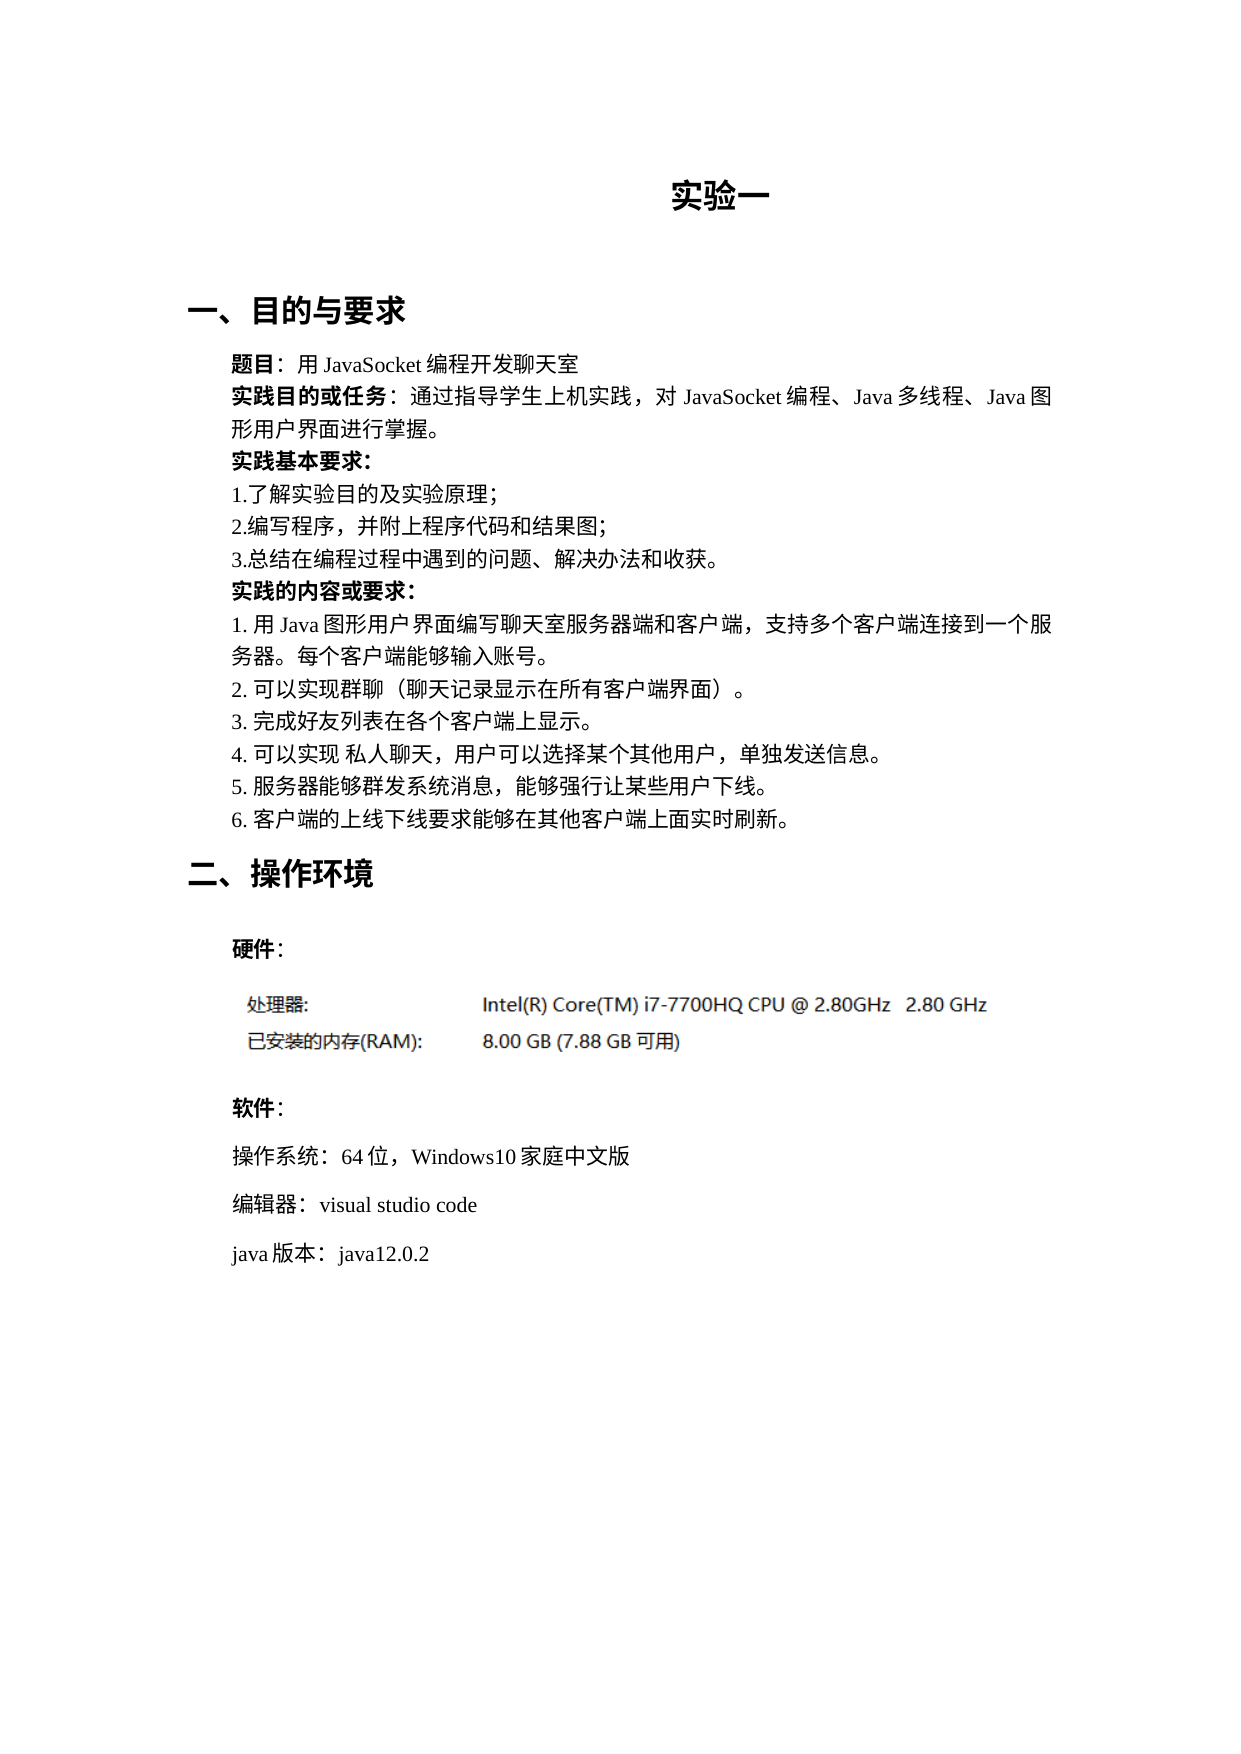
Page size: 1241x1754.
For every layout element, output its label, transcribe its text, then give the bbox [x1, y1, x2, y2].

text 2. 可以实现群聊（聊天记录显示在所有客户端界面）。 [187, 671, 1053, 704]
text 5. 服务器能够群发系统消息，能够强行让某些用户下线。 [187, 769, 1053, 801]
text 1.了解实验目的及实验原理； [187, 476, 1053, 509]
text java版本：java12.0.2 [187, 1235, 1053, 1268]
text 3.总结在编程过程中遇到的问题、解决办法和收获。 [187, 541, 1053, 574]
text 1. 用Java图形用户界面编写聊天室服务器端和客户端，支持多个客户端连接到一个服务器。每个客户端能够输入账号。 [231, 606, 1053, 671]
text 硬件： [187, 932, 1053, 964]
text 编辑器：visual studio code [187, 1187, 1053, 1219]
text 实践基本要求： [187, 444, 1053, 476]
text 软件： [187, 1090, 1053, 1123]
text 2.编写程序，并附上程序代码和结果图； [187, 509, 1053, 541]
subtitle 目的与要求 [187, 276, 1053, 341]
text 6. 客户端的上线下线要求能够在其他客户端上面实时刷新。 [187, 801, 1053, 834]
subtitle 操作环境 [187, 839, 1053, 904]
picture [231, 980, 1012, 1057]
subtitle 实验一 [187, 162, 1053, 227]
text 题目：用JavaSocket编程开发聊天室 [187, 346, 1053, 379]
text 实践目的或任务：通过指导学生上机实践，对JavaSocket编程、Java多线程、Java图形用户界面进行掌握。 [231, 379, 1053, 444]
text 4. 可以实现 私人聊天，用户可以选择某个其他用户，单独发送信息。 [187, 736, 1053, 769]
text 3. 完成好友列表在各个客户端上显示。 [187, 704, 1053, 736]
text 实践的内容或要求： [187, 574, 1053, 606]
text 操作系统：64位，Windows10家庭中文版 [187, 1138, 1053, 1171]
